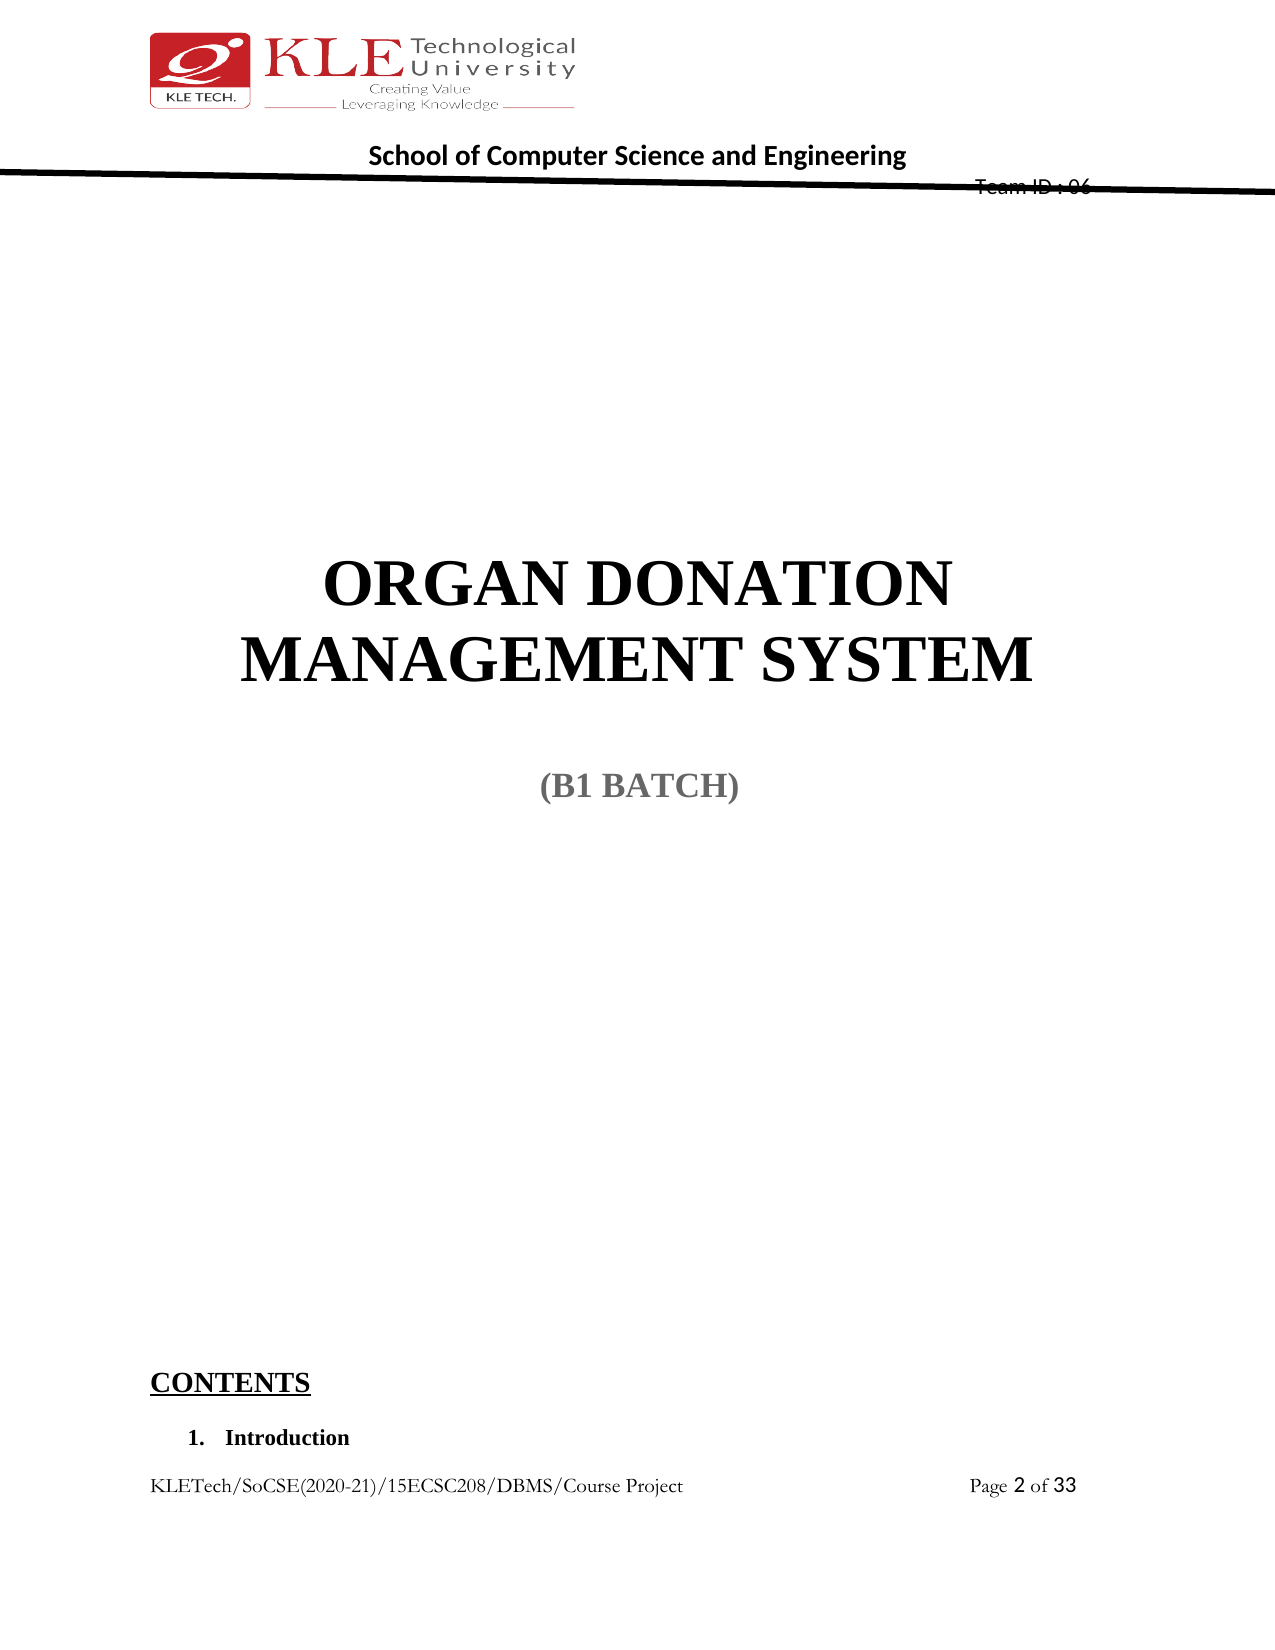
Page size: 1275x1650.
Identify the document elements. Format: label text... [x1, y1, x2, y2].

text CONTENTS [150, 1365, 1125, 1399]
text (B1 BATCH) [150, 764, 1125, 805]
list Introduction [187, 1424, 1125, 1451]
text ORGAN DONATION MANAGEMENT SYSTEM [150, 543, 1125, 696]
picture [150, 28, 580, 112]
